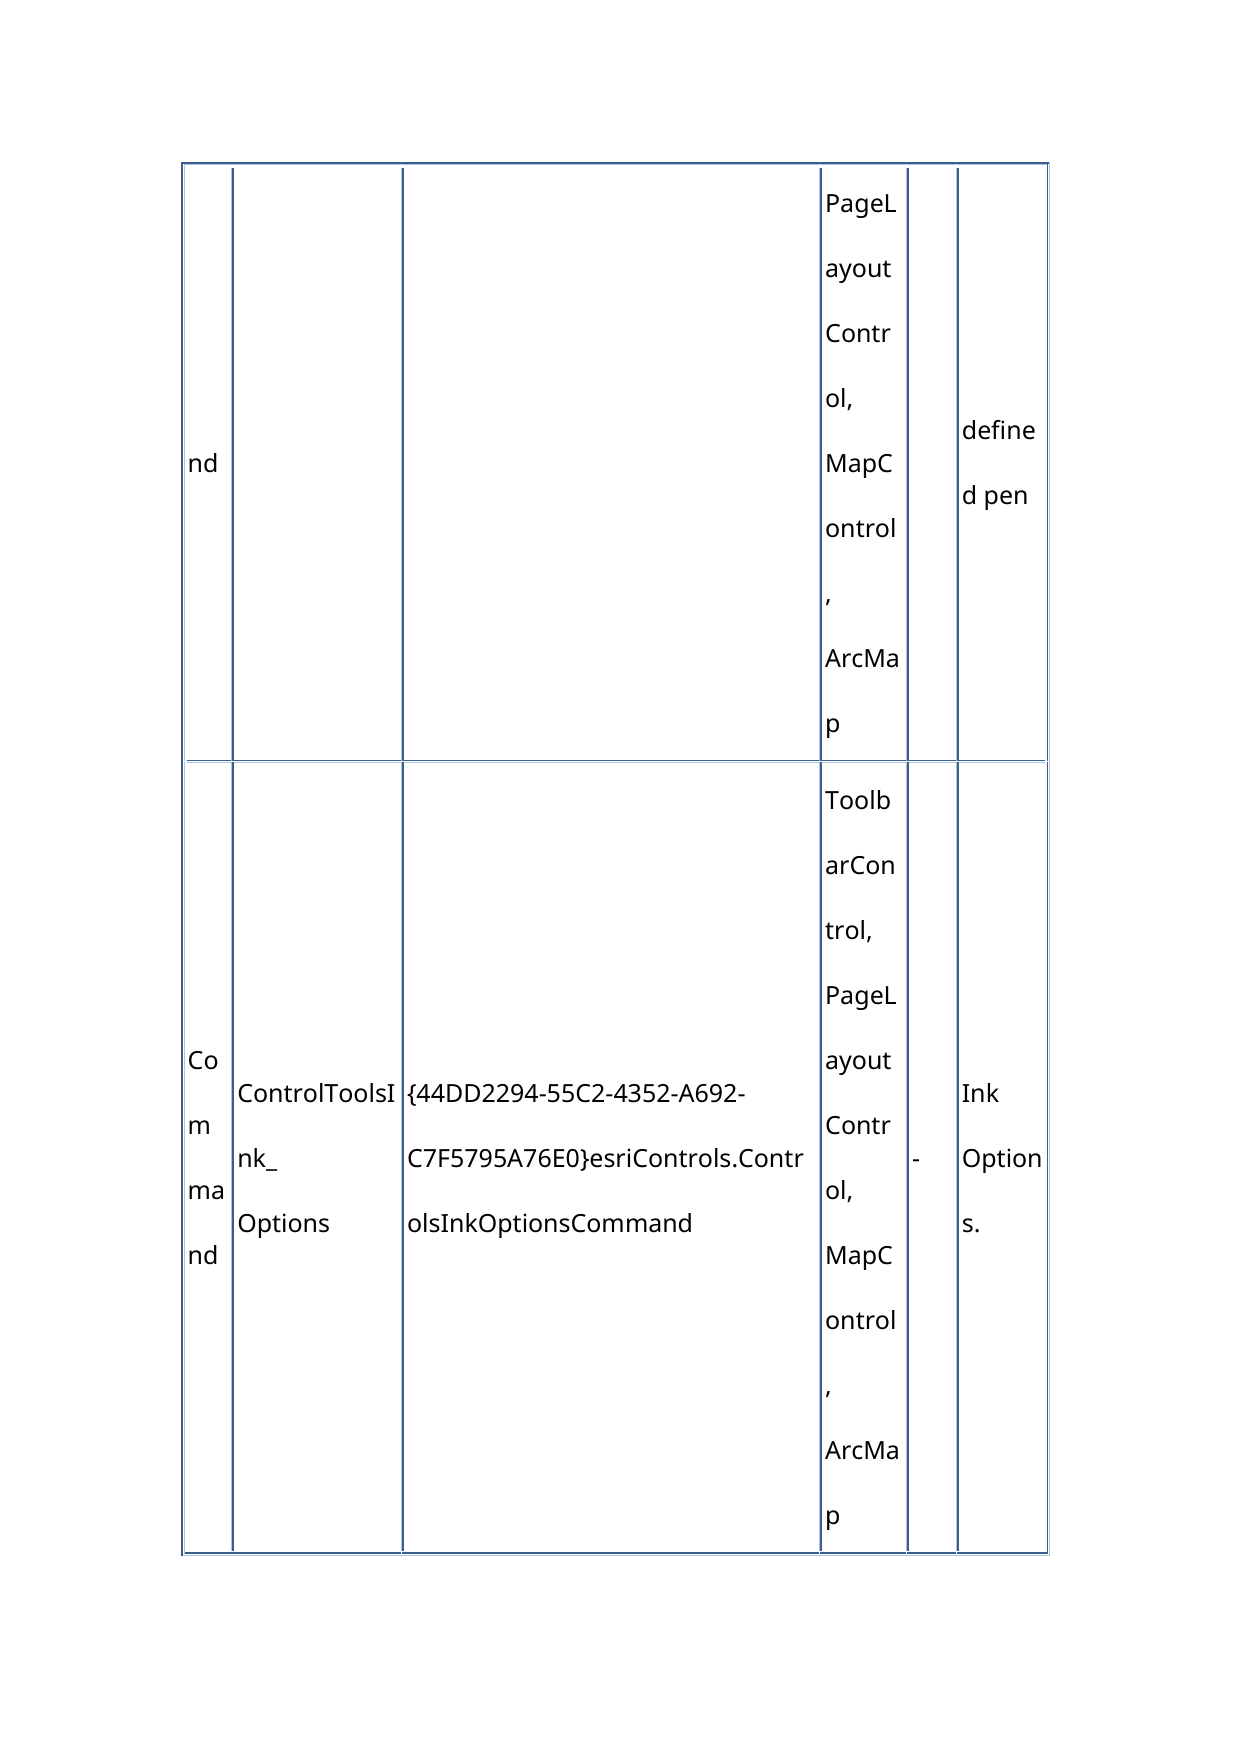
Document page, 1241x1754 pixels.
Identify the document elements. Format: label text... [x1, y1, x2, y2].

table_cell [402, 164, 820, 759]
table_cell - [907, 164, 957, 759]
table_cell - [907, 763, 957, 1552]
table_cell ControlToolsInk_ Options [232, 763, 402, 1552]
table_cell Command [185, 165, 232, 759]
table_cell Ink Options. [957, 760, 1047, 1552]
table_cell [820, 763, 907, 1552]
table_cell Command [185, 760, 232, 1552]
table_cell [820, 164, 907, 759]
table_cell {44DD2294-55C2-4352-A692-C7F5795A76E0}esriControls.ControlsInkOptionsCommand [402, 763, 820, 1552]
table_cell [957, 165, 1047, 759]
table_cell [232, 164, 402, 759]
